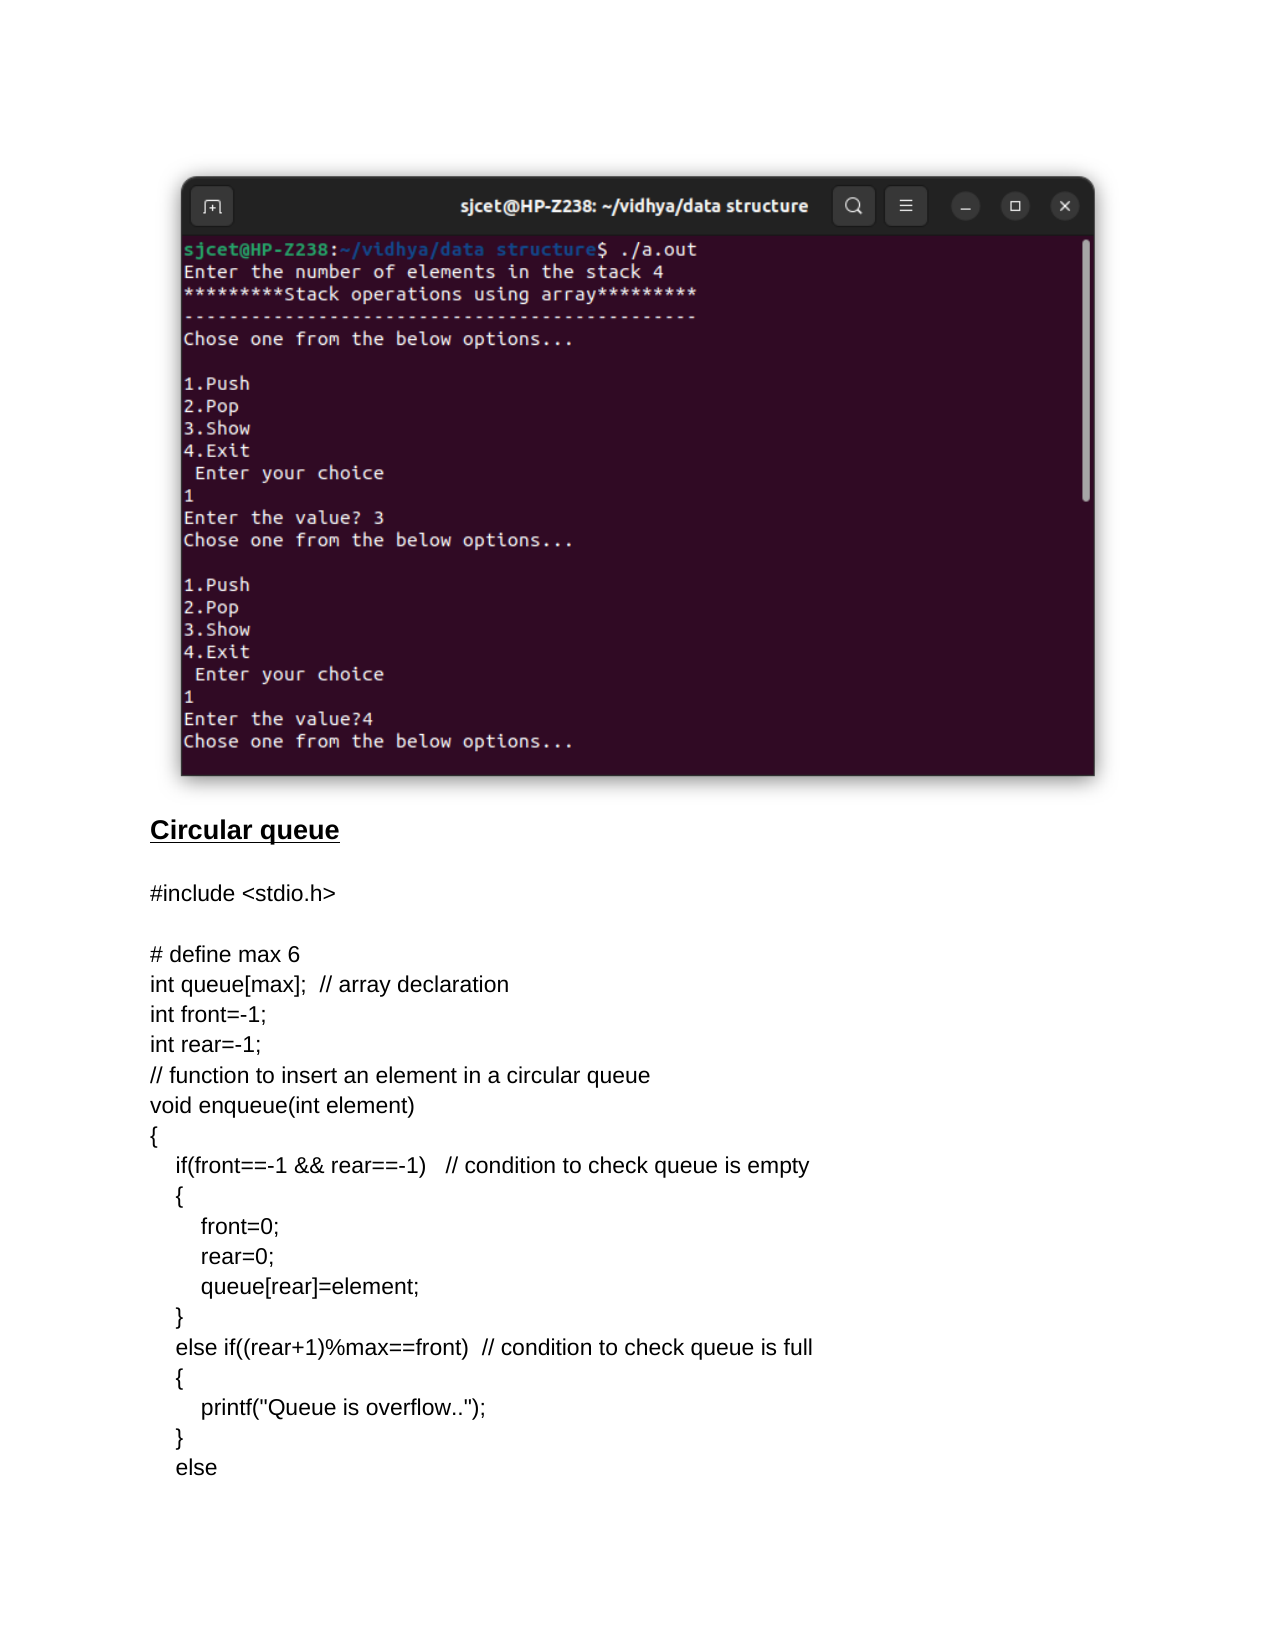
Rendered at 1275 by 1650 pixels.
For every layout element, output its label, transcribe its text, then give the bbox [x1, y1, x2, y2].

text } [150, 1424, 1125, 1451]
text rear=0; [150, 1243, 1125, 1269]
text #include <stdio.h> [150, 880, 1125, 907]
text printf("Queue is overflow.."); [150, 1394, 1125, 1420]
text front=0; [150, 1213, 1125, 1239]
text { [150, 1364, 1125, 1390]
picture [150, 150, 1125, 811]
text int front=-1; [150, 1001, 1125, 1028]
text # define max 6 [150, 941, 1125, 967]
text if(front==-1 && rear==-1) // condition to check queue is empty [150, 1152, 1125, 1179]
text void enqueue(int element) [150, 1092, 1125, 1118]
text int rear=-1; [150, 1031, 1125, 1058]
text } [150, 1303, 1125, 1330]
text int queue[max]; // array declaration [150, 971, 1125, 997]
text // function to insert an element in a circular queue [150, 1062, 1125, 1088]
text { [150, 1182, 1125, 1209]
text queue[rear]=element; [150, 1273, 1125, 1299]
text else if((rear+1)%max==front) // condition to check queue is full [150, 1333, 1125, 1360]
text { [150, 1122, 1125, 1148]
text Circular queue [150, 814, 1125, 846]
text else [150, 1454, 1125, 1481]
